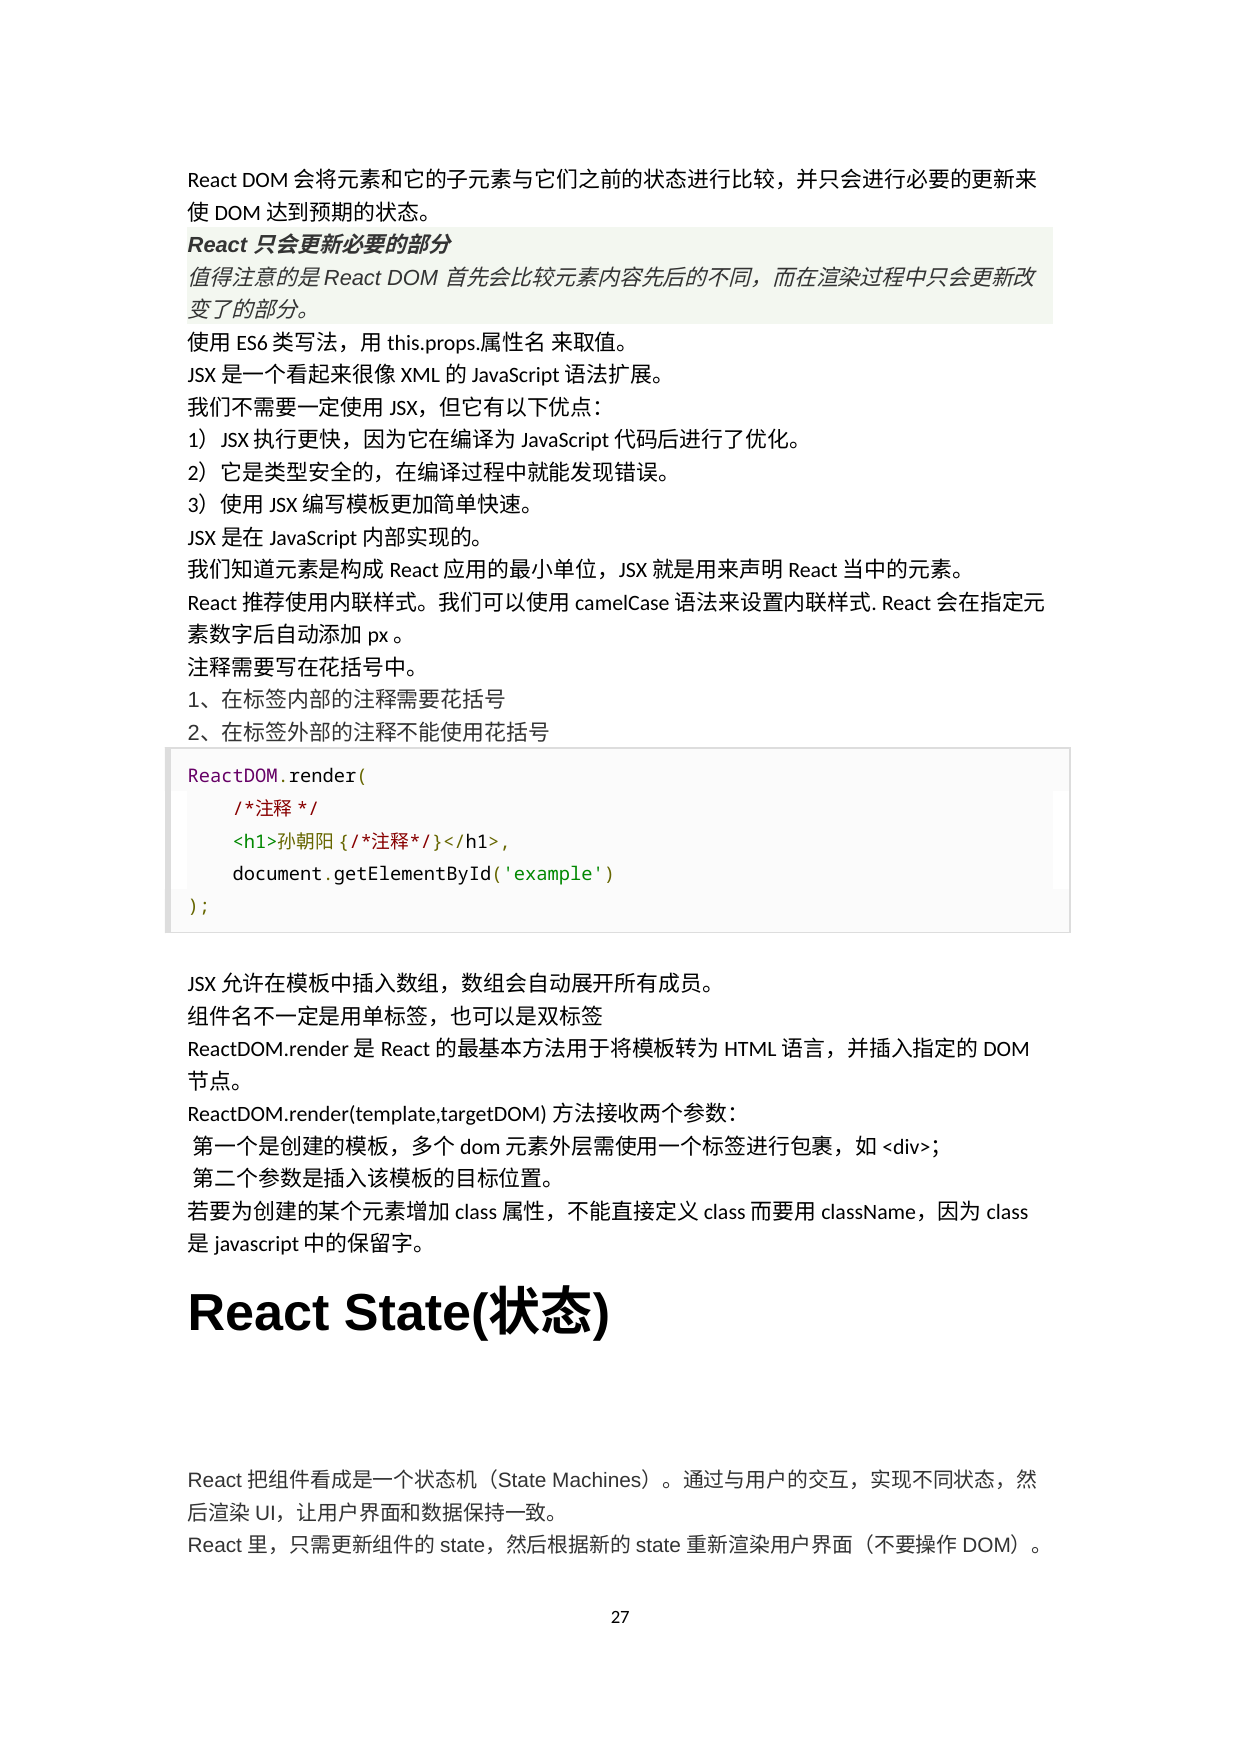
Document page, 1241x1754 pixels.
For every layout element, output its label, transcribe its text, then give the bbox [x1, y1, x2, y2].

text React DOM 会将元素和它的子元素与它们之前的状态进行比较，并只会进行必要的更新来使 DOM 达到预期的状态。 [187, 162, 1053, 227]
text 2）它是类型安全的，在编译过程中就能发现错误。 [187, 454, 1053, 487]
text 注释需要写在花括号中。 [187, 649, 1053, 682]
text JSX 允许在模板中插入数组，数组会自动展开所有成员。 [187, 966, 1053, 998]
text React 只会更新必要的部分 [187, 227, 1053, 259]
text React 推荐使用内联样式。我们可以使用 camelCase 语法来设置内联样式. React 会在指定元素数字后自动添加 px 。 [187, 584, 1053, 649]
text 若要为创建的某个元素增加 class 属性，不能直接定义 class 而要用 className，因为 class 是 javascript 中的保留字。 [187, 1193, 1053, 1258]
text /*注释 */ [187, 791, 1053, 824]
text React 把组件看成是一个状态机（State Machines）。通过与用户的交互，实现不同状态，然后渲染 UI，让用户界面和数据保持一致。 [187, 1462, 1053, 1527]
text 我们知道元素是构成 React 应用的最小单位，JSX 就是用来声明 React 当中的元素。 [187, 552, 1053, 584]
text ReactDOM.render(template,targetDOM) 方法接收两个参数： [187, 1096, 1053, 1128]
text 值得注意的是 React DOM 首先会比较元素内容先后的不同，而在渲染过程中只会更新改变了的部分。 [187, 259, 1053, 324]
text 使用 ES6 类写法，用 this.props.属性名 来取值。 [187, 324, 1053, 357]
text 组件名不一定是用单标签，也可以是双标签 [187, 998, 1053, 1031]
subtitle React State(状态) [187, 1258, 1053, 1356]
text JSX 是一个看起来很像 XML 的 JavaScript 语法扩展。 [187, 357, 1053, 389]
text 3）使用 JSX 编写模板更加简单快速。 [187, 487, 1053, 519]
text 第一个是创建的模板，多个 dom 元素外层需使用一个标签进行包裹，如 <div>； [187, 1128, 1053, 1161]
text document.getElementById('example') [187, 856, 1053, 877]
text <h1>孙朝阳 {/*注释*/}</h1>, [187, 824, 1053, 856]
text ); [171, 877, 1069, 932]
text 我们不需要一定使用 JSX，但它有以下优点： [187, 389, 1053, 422]
text 第二个参数是插入该模板的目标位置。 [187, 1161, 1053, 1193]
text 1、在标签内部的注释需要花括号 [187, 682, 1053, 714]
text 1）JSX 执行更快，因为它在编译为 JavaScript 代码后进行了优化。 [187, 422, 1053, 454]
text React 里，只需更新组件的 state，然后根据新的 state 重新渲染用户界面（不要操作 DOM）。 [187, 1527, 1053, 1560]
text ReactDOM.render( [171, 749, 1069, 791]
text 2、在标签外部的注释不能使用花括号 [187, 714, 1053, 747]
text JSX 是在 JavaScript 内部实现的。 [187, 519, 1053, 552]
text ReactDOM.render 是 React 的最基本方法用于将模板转为 HTML 语言，并插入指定的 DOM 节点。 [187, 1031, 1053, 1096]
